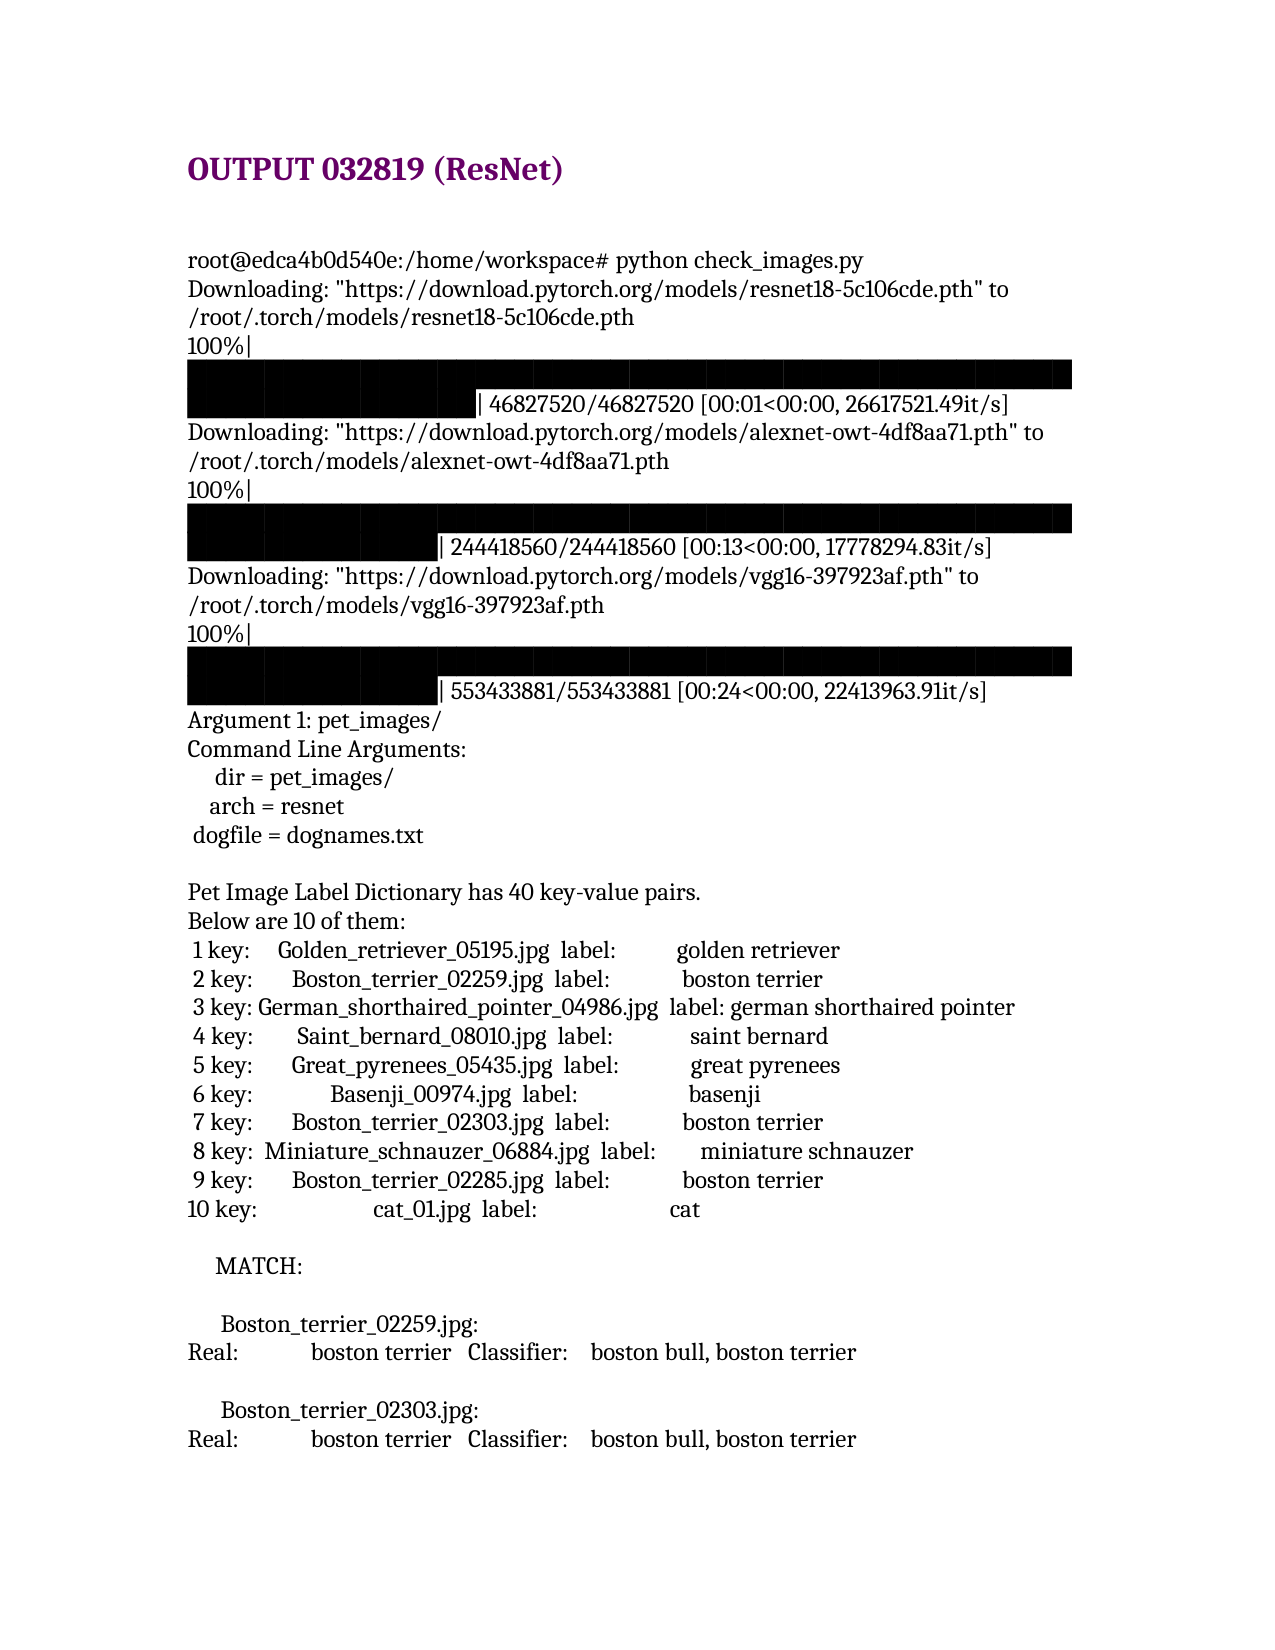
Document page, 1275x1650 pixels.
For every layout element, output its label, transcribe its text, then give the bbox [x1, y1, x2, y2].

text 5 key: Great_pyrenees_05435.jpg label: great pyrenees [187, 1051, 1087, 1079]
text OUTPUT 032819 (ResNet) [187, 150, 1087, 188]
text 9 key: Boston_terrier_02285.jpg label: boston terrier [187, 1166, 1087, 1194]
text Below are 10 of them: [187, 907, 1087, 936]
text Argument 1: pet_images/ [187, 706, 1087, 734]
text 10 key: cat_01.jpg label: cat [187, 1194, 1087, 1223]
text dir = pet_images/ [187, 763, 1087, 792]
text 4 key: Saint_bernard_08010.jpg label: saint bernard [187, 1022, 1087, 1051]
text MATCH: [187, 1252, 1087, 1281]
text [187, 1338, 1087, 1367]
text 8 key: Miniature_schnauzer_06884.jpg label: miniature schnauzer [187, 1137, 1087, 1166]
text 100%|███████████████████████████████████████████████████████████| 553433881/553433881 [00:24<00:00, 22413963.91it/s] [187, 619, 1087, 706]
text 2 key: Boston_terrier_02259.jpg label: boston terrier [187, 964, 1087, 993]
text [187, 1424, 1087, 1453]
text Downloading: "https://download.pytorch.org/models/alexnet-owt-4df8aa71.pth" to /root/.torch/models/alexnet-owt-4df8aa71.pth [187, 418, 1087, 476]
text arch = resnet [187, 792, 1087, 821]
text dogfile = dognames.txt [187, 821, 1087, 849]
text Boston_terrier_02303.jpg: [187, 1396, 1087, 1424]
text 100%|█████████████████████████████████████████████████████████████| 46827520/46827520 [00:01<00:00, 26617521.49it/s] [187, 332, 1087, 418]
text 100%|███████████████████████████████████████████████████████████| 244418560/244418560 [00:13<00:00, 17778294.83it/s] [187, 476, 1087, 562]
text Downloading: "https://download.pytorch.org/models/resnet18-5c106cde.pth" to /root/.torch/models/resnet18-5c106cde.pth [187, 274, 1087, 332]
text 6 key: Basenji_00974.jpg label: basenji [187, 1079, 1087, 1108]
text root@edca4b0d540e:/home/workspace# python check_images.py [187, 246, 1087, 274]
text Boston_terrier_02259.jpg: [187, 1309, 1087, 1338]
text 1 key: Golden_retriever_05195.jpg label: golden retriever [187, 936, 1087, 964]
text 7 key: Boston_terrier_02303.jpg label: boston terrier [187, 1108, 1087, 1137]
text Pet Image Label Dictionary has 40 key-value pairs. [187, 878, 1087, 907]
text Command Line Arguments: [187, 734, 1087, 763]
text Downloading: "https://download.pytorch.org/models/vgg16-397923af.pth" to /root/.torch/models/vgg16-397923af.pth [187, 562, 1087, 619]
text 3 key: German_shorthaired_pointer_04986.jpg label: german shorthaired pointer [187, 993, 1087, 1022]
